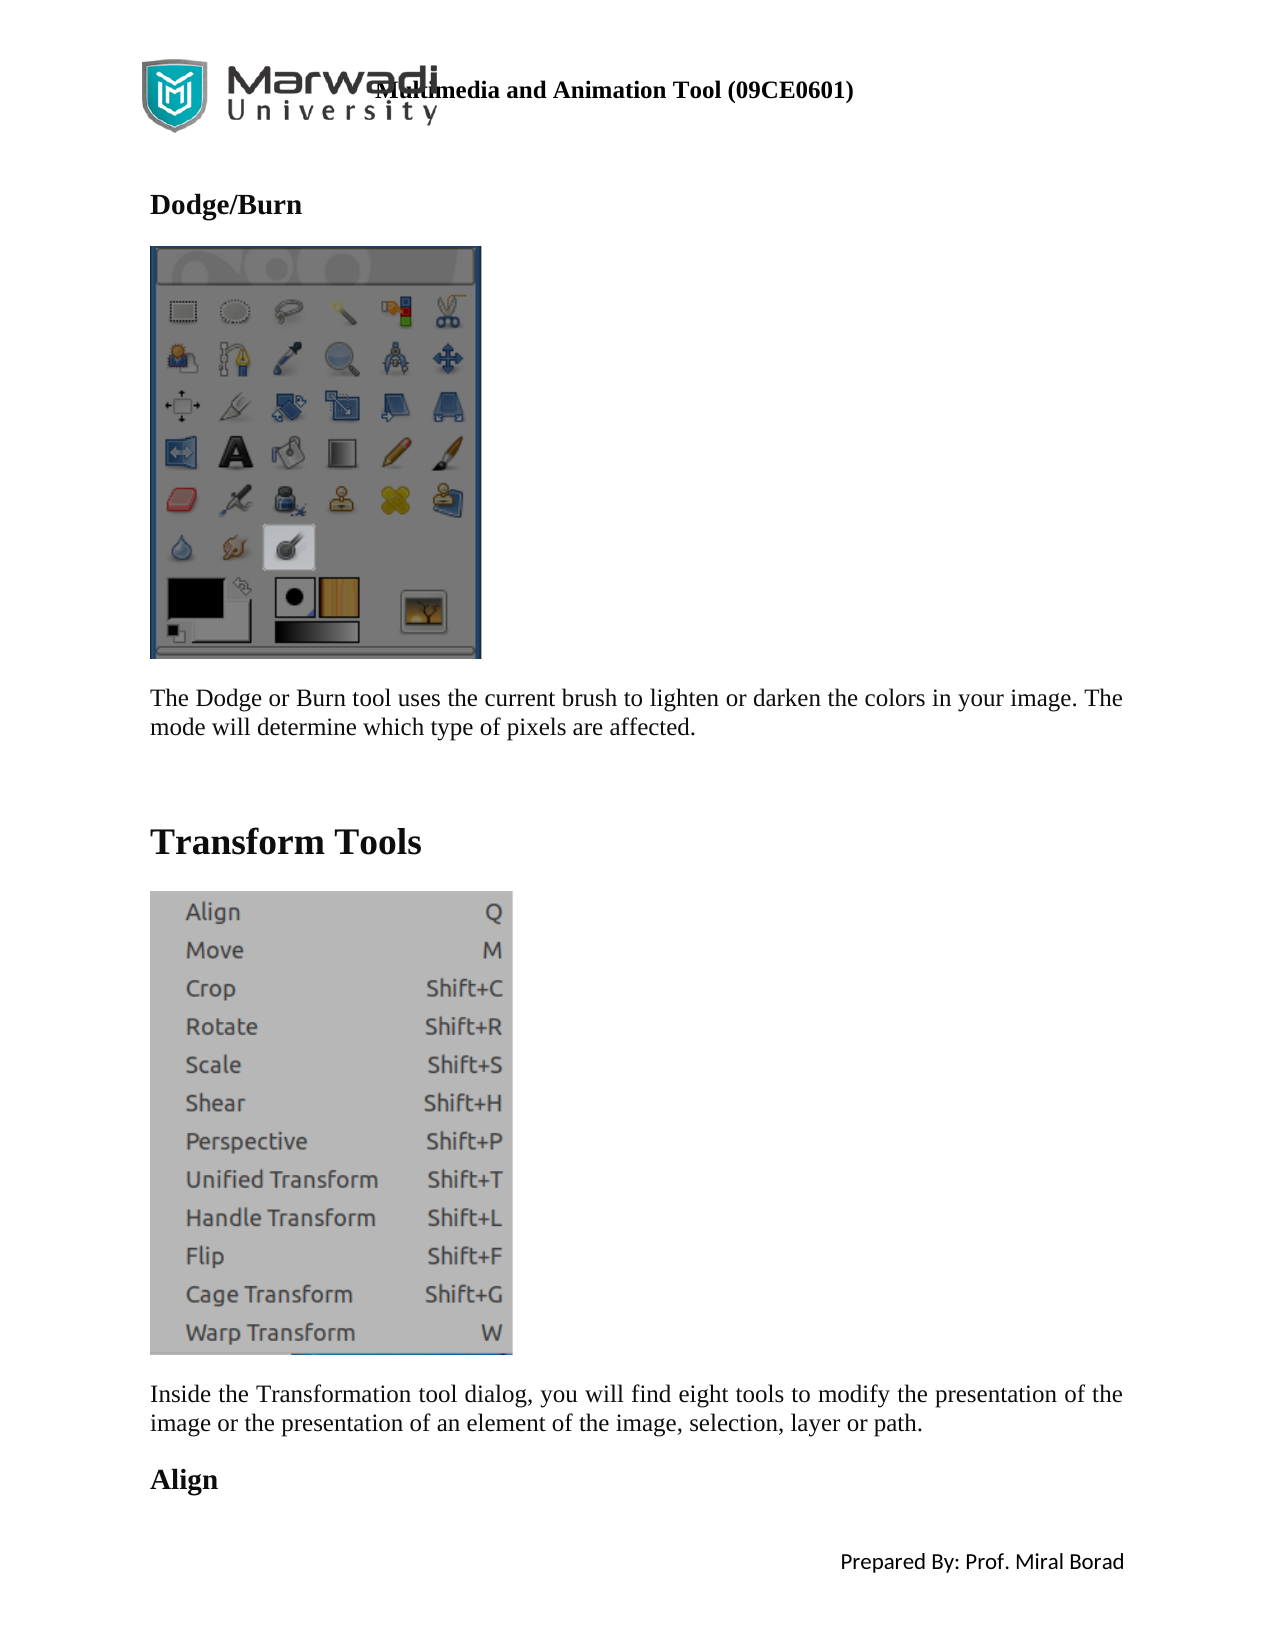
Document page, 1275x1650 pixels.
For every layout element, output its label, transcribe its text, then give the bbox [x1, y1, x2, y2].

text The Dodge or Burn tool uses the current brush to lighten or darken the colors in your image. The mode will determine which type of pixels are affected. [150, 683, 1125, 741]
picture [135, 50, 449, 138]
text Inside the Transformation tool dialog, you will find eight tools to modify the presentation of the image or the presentation of an element of the image, selection, layer or path. [150, 1379, 1125, 1437]
picture [150, 246, 482, 659]
text Align [150, 1462, 1125, 1495]
text Transform Tools [150, 820, 1125, 863]
text Dodge/Burn [150, 187, 1125, 221]
picture [150, 891, 513, 1355]
